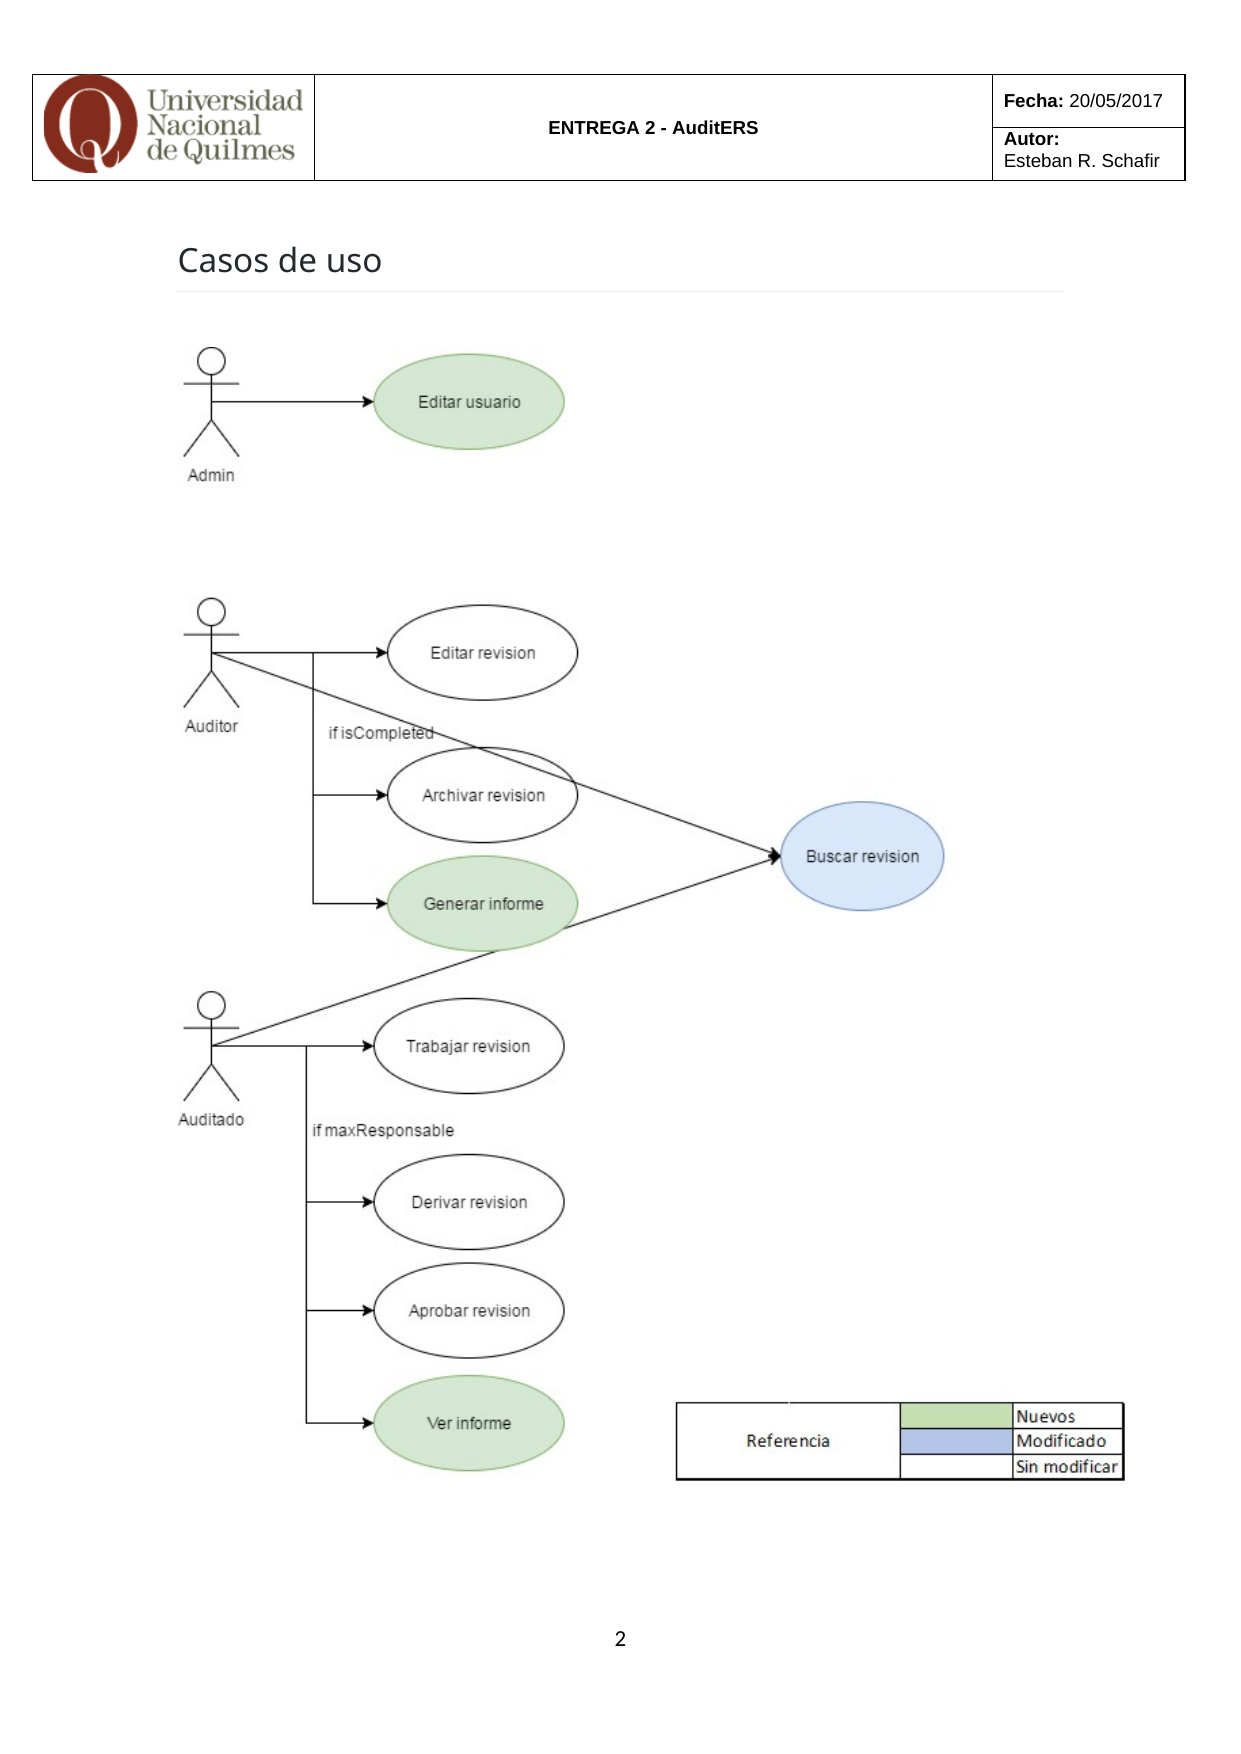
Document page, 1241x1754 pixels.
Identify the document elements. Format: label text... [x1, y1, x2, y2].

picture [43, 74, 303, 173]
picture [177, 347, 1129, 1485]
text Casos de uso [177, 237, 1063, 291]
